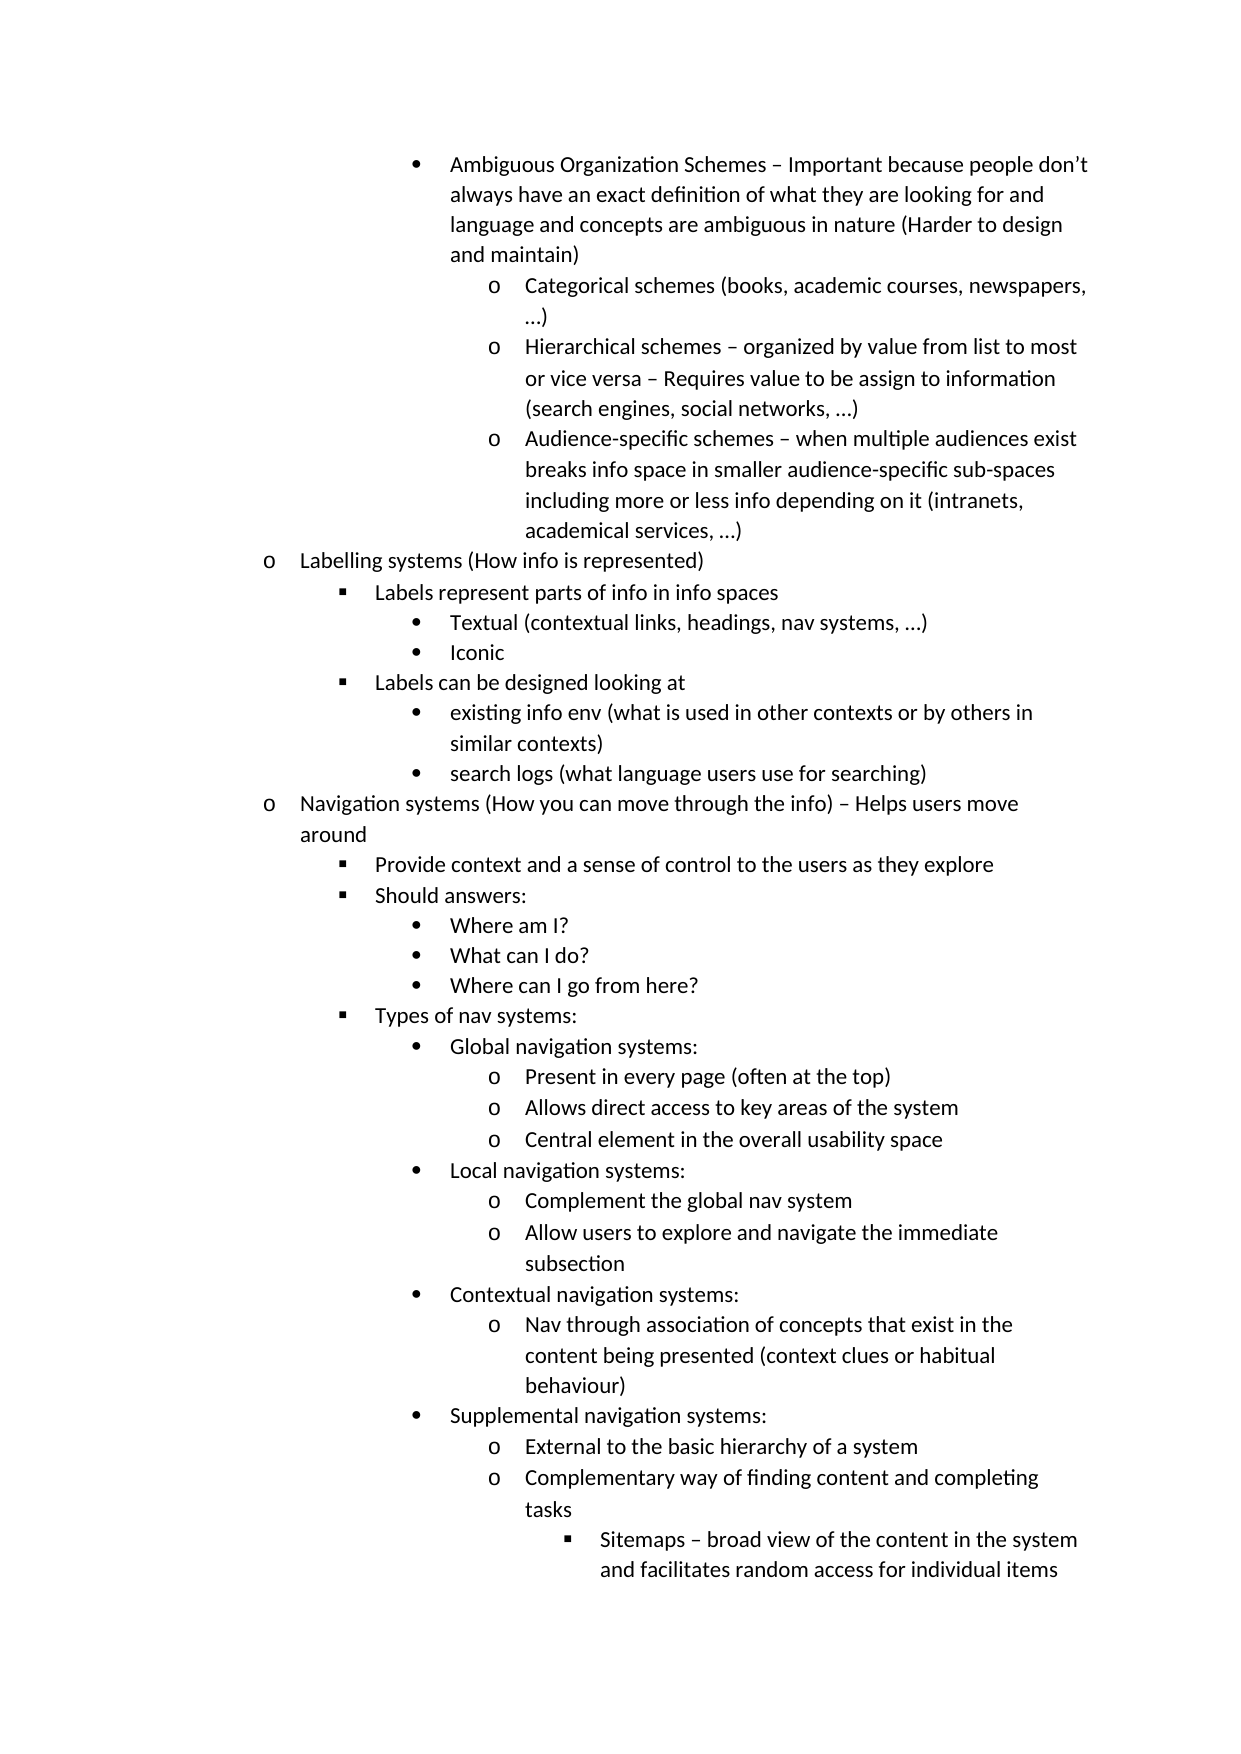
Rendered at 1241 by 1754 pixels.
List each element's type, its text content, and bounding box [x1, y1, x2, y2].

list Navigation systems (How you can move through the info) – Helps users move around [262, 789, 1090, 848]
list Present in every page (often at the top) [487, 1062, 1090, 1091]
list Audience-specific schemes – when multiple audiences exist breaks info space in smaller audience-specific sub-spaces including more or less info depending on it (intranets, academical services, …) [487, 424, 1090, 544]
list Where am I? [412, 911, 1090, 939]
list External to the basic hierarchy of a system [487, 1432, 1090, 1461]
list Complement the global nav system [487, 1187, 1090, 1216]
list Contextual navigation systems: [412, 1280, 1090, 1308]
list Should answers: [337, 881, 1090, 909]
list Nav through association of concepts that exist in the content being presented (context clues or habitual behaviour) [487, 1310, 1090, 1399]
list Local navigation systems: [412, 1156, 1090, 1184]
list Provide context and a sense of control to the users as they explore [337, 851, 1090, 879]
list search logs (what language users use for searching) [412, 759, 1090, 787]
list Ambiguous Organization Schemes – Important because people don’t always have an exact definition of what they are looking for and language and concepts are ambiguous in nature (Harder to design and maintain) [412, 150, 1090, 269]
list Labels can be designed looking at [337, 668, 1090, 696]
list Central element in the overall usability space [487, 1125, 1090, 1154]
list What can I do? [412, 941, 1090, 969]
list Allow users to explore and navigate the immediate subsection [487, 1218, 1090, 1277]
list Allows direct access to key areas of the system [487, 1093, 1090, 1123]
list Types of nav systems: [337, 1002, 1090, 1030]
list Where can I go from here? [412, 971, 1090, 999]
list Hierarchical schemes – organized by value from list to most or vice versa – Requires value to be assign to information (search engines, social networks, …) [487, 332, 1090, 422]
list Complementary way of finding content and completing tasks [487, 1463, 1090, 1523]
list Supplemental navigation systems: [412, 1402, 1090, 1430]
list Labelling systems (How info is represented) [262, 546, 1090, 575]
list Textual (contextual links, headings, nav systems, …) [412, 608, 1090, 636]
list Iconic [412, 638, 1090, 666]
list Categorical schemes (books, academic courses, newspapers, …) [487, 271, 1090, 330]
list existing info env (what is used in other contexts or by others in similar contexts) [412, 698, 1090, 757]
list Global navigation systems: [412, 1032, 1090, 1060]
list Sitemaps – broad view of the content in the system and facilitates random access for individual items [562, 1525, 1090, 1583]
list Labels represent parts of info in info spaces [337, 578, 1090, 606]
